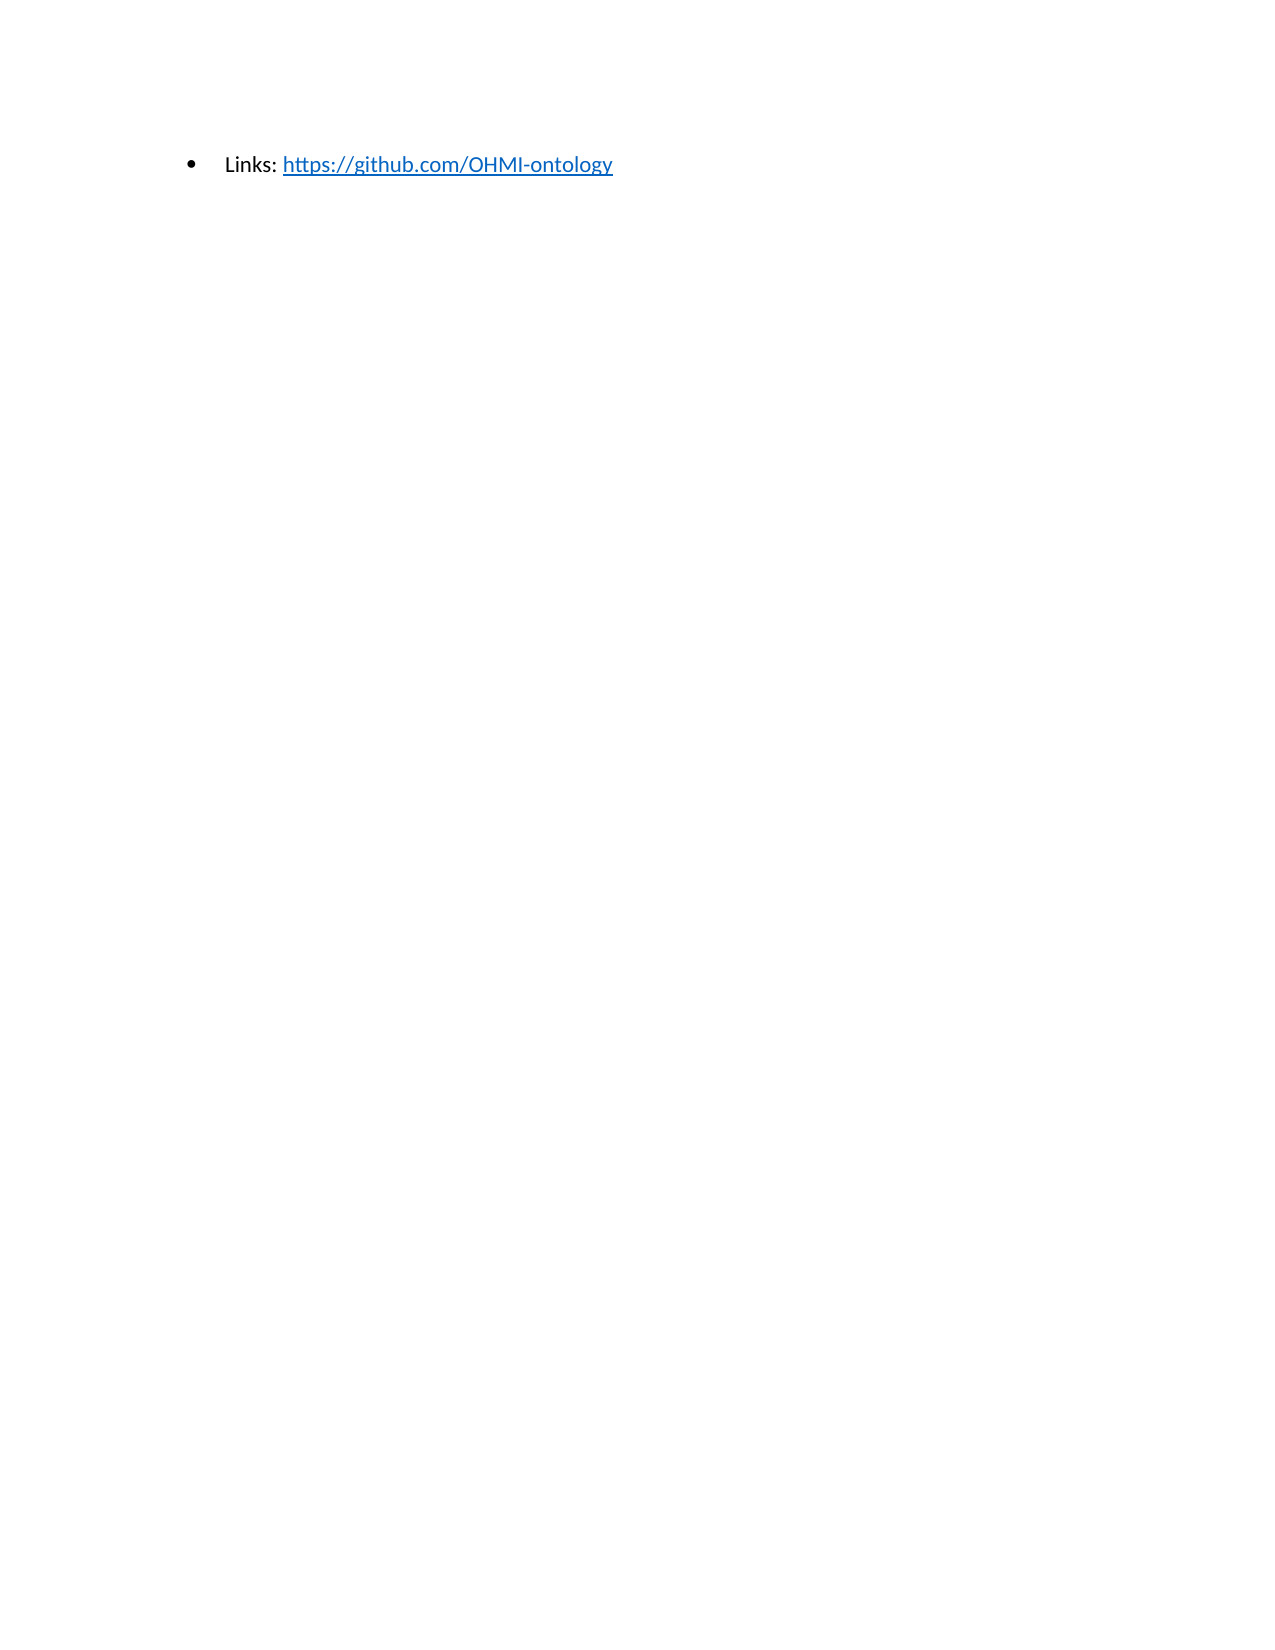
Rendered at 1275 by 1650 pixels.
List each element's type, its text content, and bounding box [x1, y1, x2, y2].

list Links: https://github.com/OHMI-ontology [187, 150, 1125, 178]
